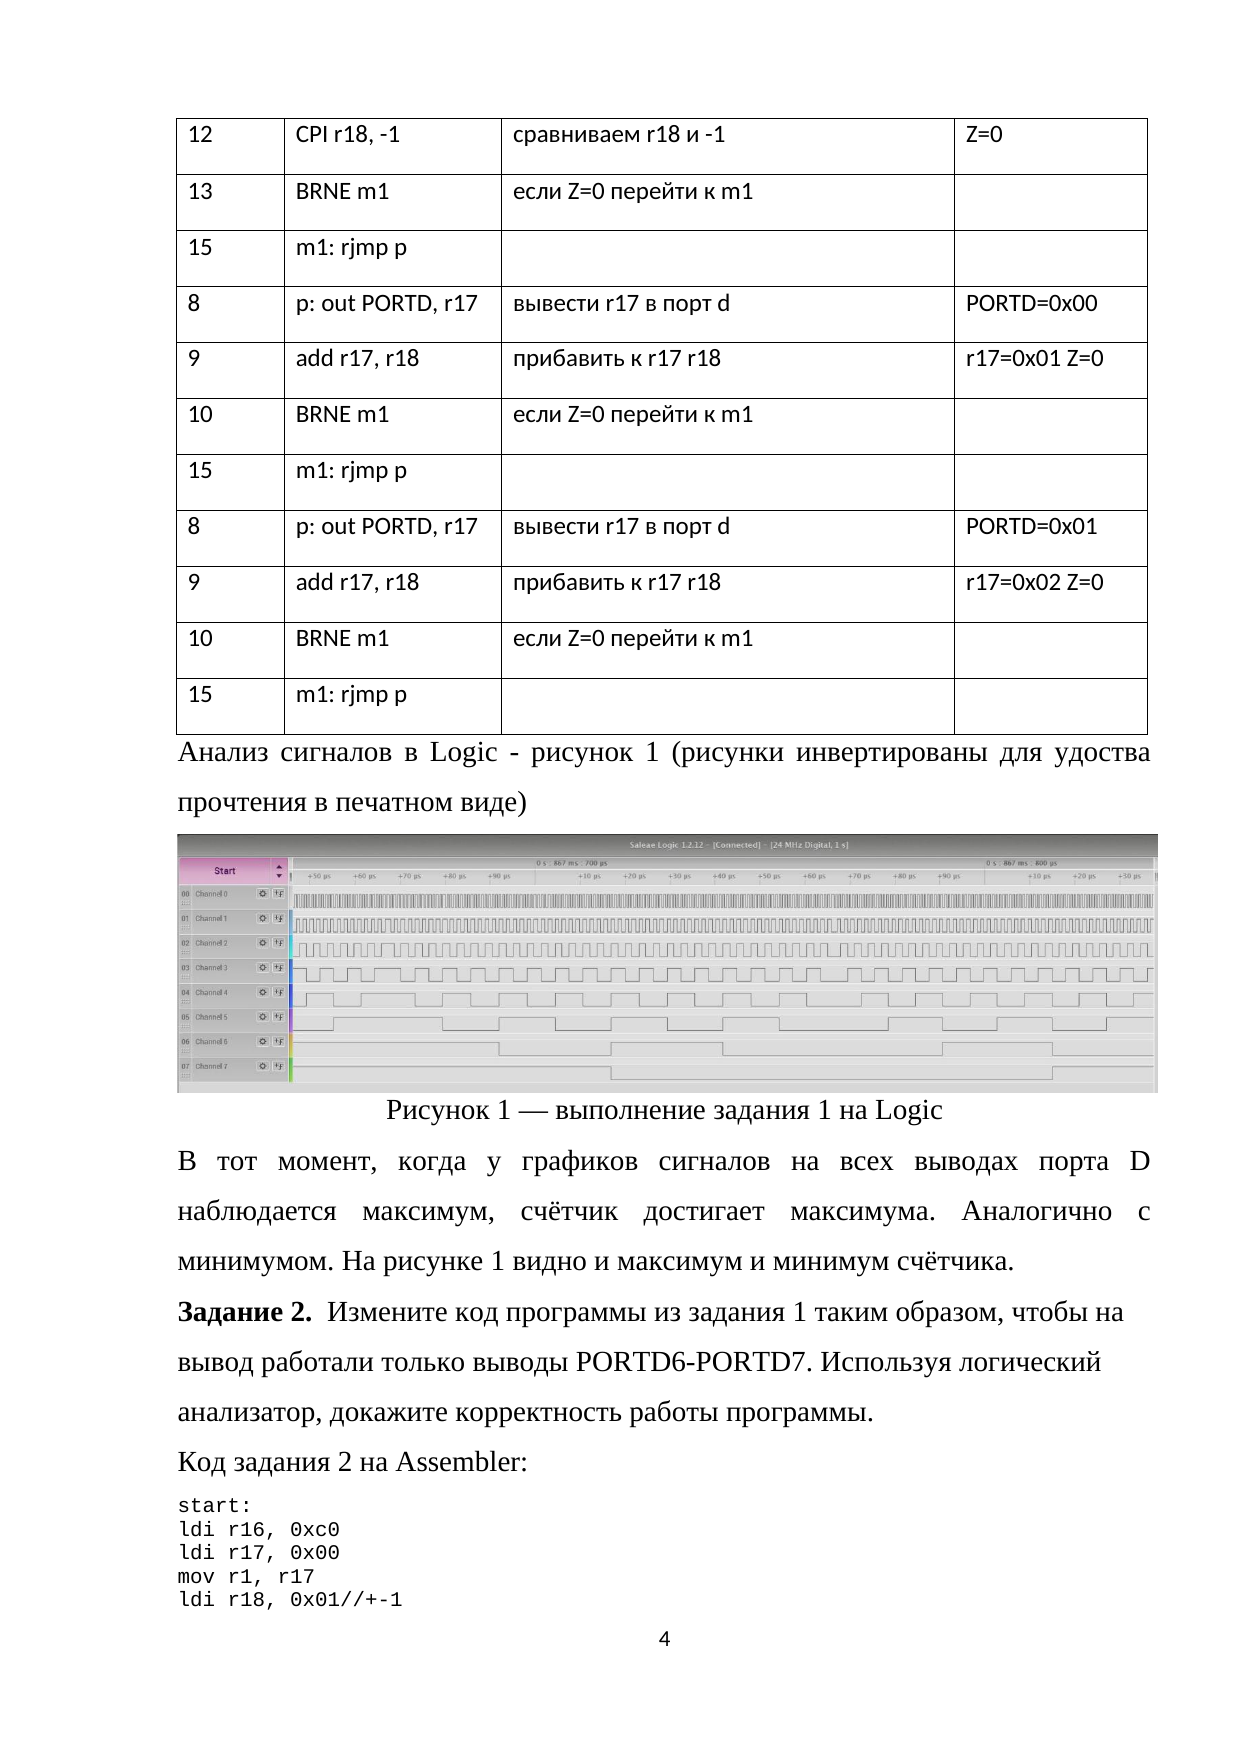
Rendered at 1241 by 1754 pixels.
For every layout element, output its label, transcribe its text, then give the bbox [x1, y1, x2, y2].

table_cell p: out PORTD, r17 [285, 287, 501, 342]
table_cell если Z=0 перейти к m1 [502, 175, 954, 230]
table_cell r17=0x02 Z=0 [955, 567, 1147, 621]
table_cell прибавить к r17 r18 [502, 567, 954, 621]
table_cell вывести r17 в порт d [502, 511, 954, 566]
table_cell BRNE m1 [285, 175, 501, 230]
list анализатор, докажите корректность работы программы. [177, 1394, 1152, 1428]
table_cell если Z=0 перейти к m1 [502, 399, 954, 454]
table_cell m1: rjmp p [285, 679, 501, 734]
table_cell [502, 231, 954, 286]
table_cell 15 [177, 679, 284, 734]
list вывод работали только выводы PORTD6-PORTD7. Используя логический [177, 1344, 1152, 1377]
table_cell add r17, r18 [285, 567, 501, 621]
list start: [177, 1495, 1152, 1518]
table_cell [955, 175, 1147, 230]
list ldi r16, 0xc0 [177, 1518, 1152, 1542]
table_cell [955, 231, 1147, 286]
table_cell 8 [177, 287, 284, 342]
table_cell [502, 455, 954, 510]
table_cell add r17, r18 [285, 343, 501, 398]
table_cell m1: rjmp p [285, 231, 501, 286]
table_cell m1: rjmp p [285, 455, 501, 510]
list Задание 2. Измените код программы из задания 1 таким образом, чтобы на [177, 1294, 1152, 1327]
table_cell 8 [177, 511, 284, 566]
list ldi r17, 0x00 [177, 1542, 1152, 1566]
table_cell p: out PORTD, r17 [285, 511, 501, 566]
table_cell сравниваем r18 и -1 [502, 119, 954, 174]
table_cell если Z=0 перейти к m1 [502, 623, 954, 677]
table_cell PORTD=0x01 [955, 511, 1147, 566]
list ldi r18, 0x01//+-1 [177, 1589, 1152, 1613]
table_cell [955, 679, 1147, 734]
table_cell [955, 623, 1147, 677]
table_cell BRNE m1 [285, 399, 501, 454]
table_cell [955, 399, 1147, 454]
table_cell [955, 455, 1147, 510]
table_cell 9 [177, 343, 284, 398]
table_cell 13 [177, 175, 284, 230]
table_cell [502, 679, 954, 734]
table_cell Z=0 [955, 119, 1147, 174]
table_cell 15 [177, 231, 284, 286]
table_cell BRNE m1 [285, 623, 501, 677]
table_cell 9 [177, 567, 284, 621]
table_cell 10 [177, 623, 284, 677]
table_cell PORTD=0x00 [955, 287, 1147, 342]
table_cell 12 [177, 119, 284, 174]
list Код задания 2 на Assembler: [177, 1444, 1152, 1478]
picture [177, 834, 1158, 1093]
table_cell 10 [177, 399, 284, 454]
table_cell CPI r18, -1 [285, 119, 501, 174]
list Рисунок 1 — выполнение задания 1 на Logic [177, 1093, 1152, 1126]
list Анализ сигналов в Logic - рисунок 1 (рисунки инвертированы для удоства прочтения в печатном виде) [177, 734, 1152, 818]
table_cell 15 [177, 455, 284, 510]
table_cell прибавить к r17 r18 [502, 343, 954, 398]
list mov r1, r17 [177, 1566, 1152, 1589]
table_cell вывести r17 в порт d [502, 287, 954, 342]
table_cell r17=0x01 Z=0 [955, 343, 1147, 398]
list В тот момент, когда у графиков сигналов на всех выводах порта D наблюдается максимум, счётчик достигает максимума. Аналогично с минимумом. На рисунке 1 видно и максимум и минимум счётчика. [177, 1143, 1152, 1277]
